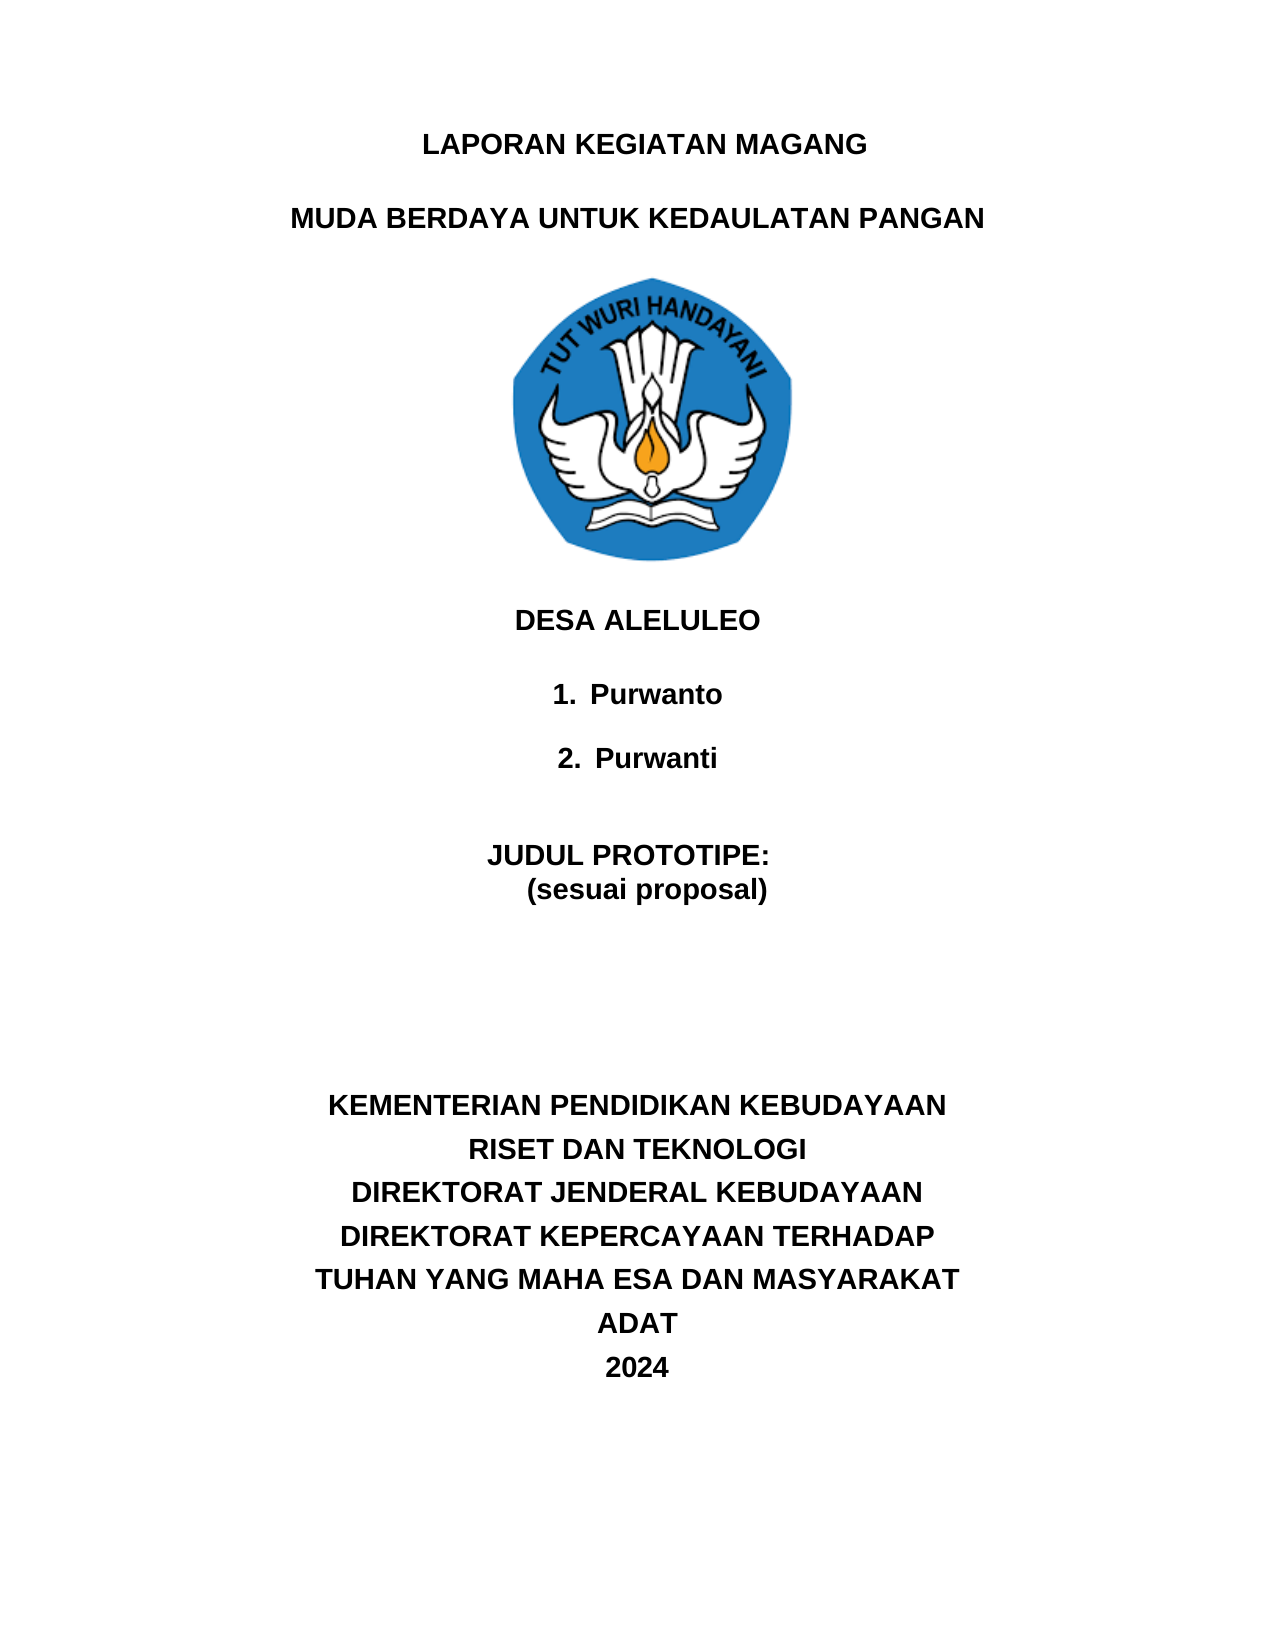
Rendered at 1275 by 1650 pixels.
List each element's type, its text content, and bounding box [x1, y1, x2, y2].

text MUDA BERDAYA UNTUK KEDAULATAN PANGAN [202, 201, 1073, 234]
text JUDUL PROTOTIPE: [76, 838, 1181, 872]
text DIREKTORAT JENDERAL KEBUDAYAAN DIREKTORAT KEPERCAYAAN TERHADAP TUHAN YANG MAHA ESA DAN MASYARAKAT ADAT [285, 1175, 990, 1339]
text 2024 [202, 1349, 1072, 1383]
text KEMENTERIAN PENDIDIKAN KEBUDAYAAN RISET DAN TEKNOLOGI [285, 1088, 990, 1165]
list Purwanti [202, 741, 1073, 774]
picture [429, 274, 847, 570]
list Purwanto [202, 677, 1073, 710]
text LAPORAN KEGIATAN MAGANG [6, 127, 1073, 161]
text DESA ALELULEO [202, 603, 1073, 637]
text (sesuai proposal) [113, 872, 1181, 906]
